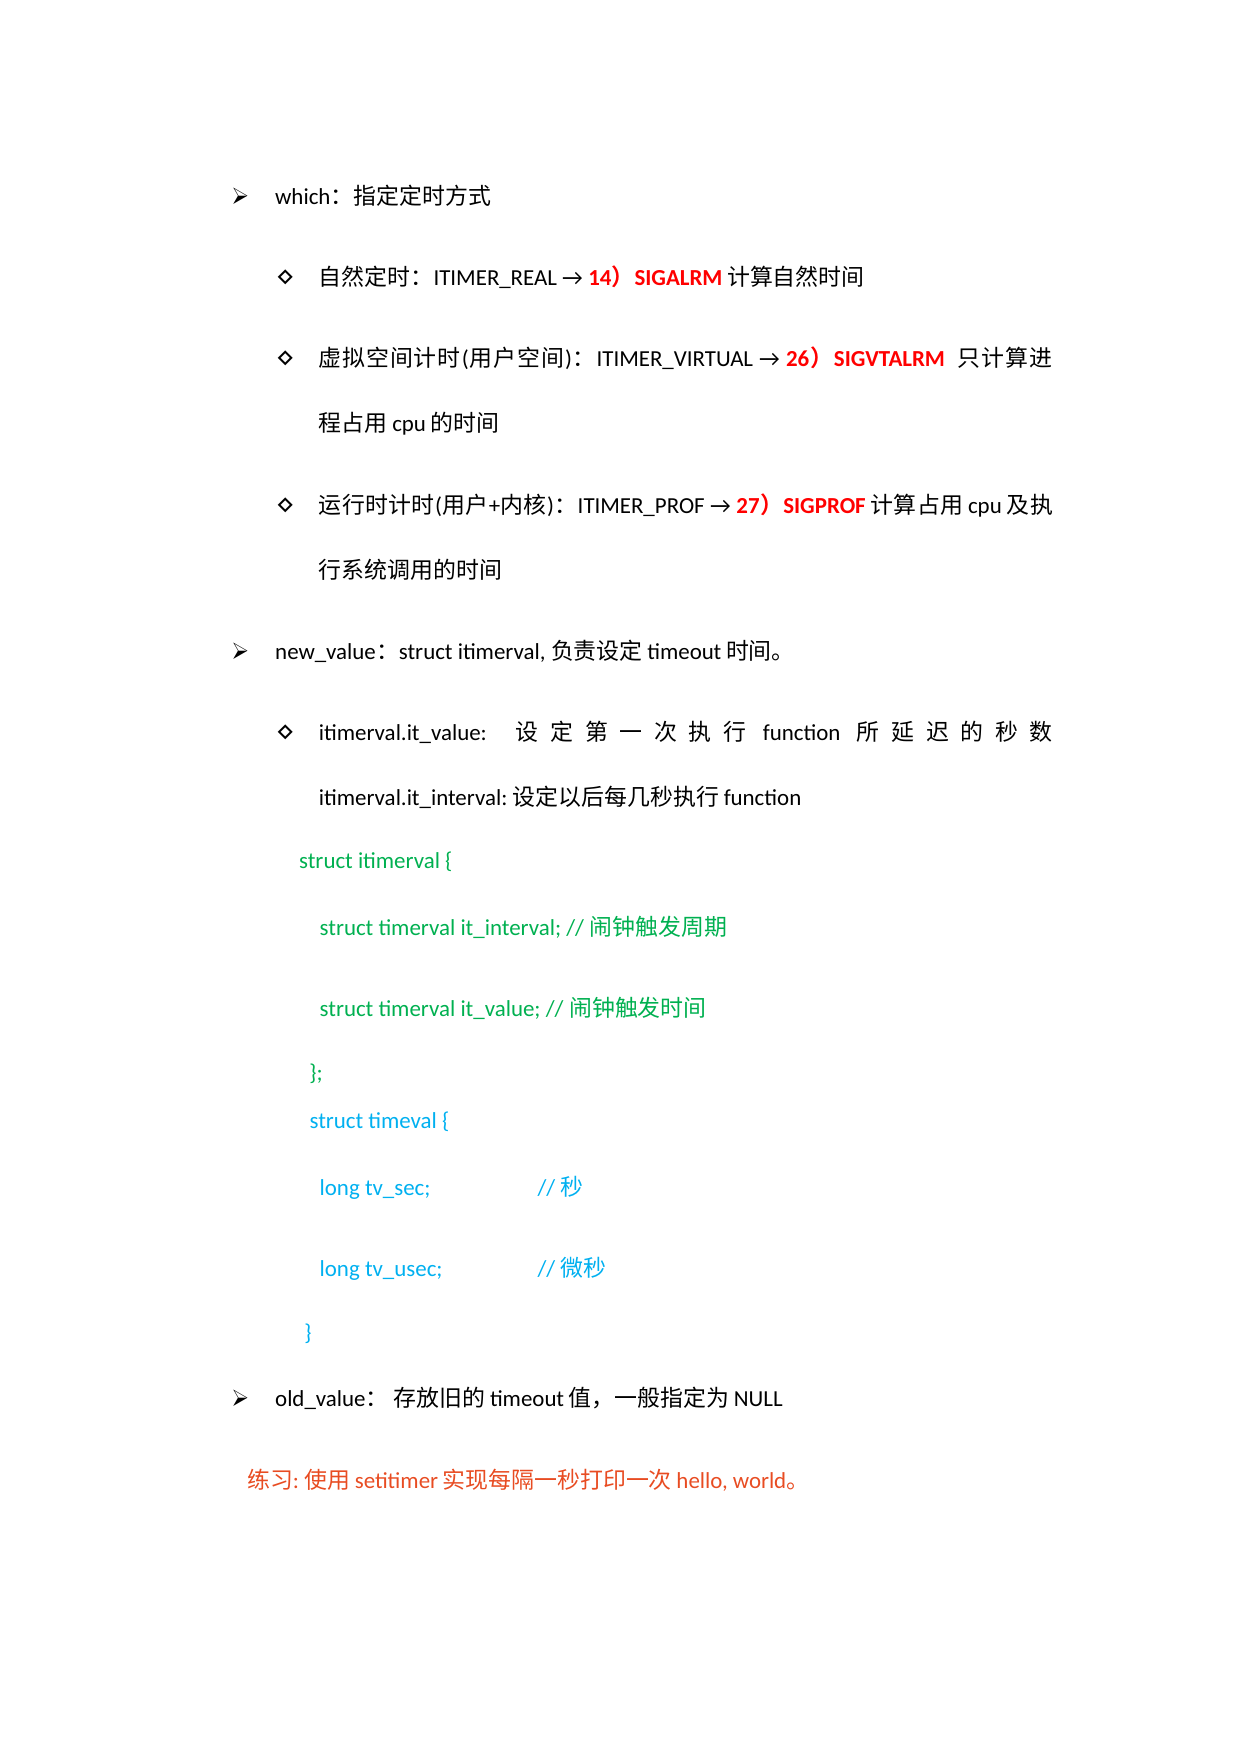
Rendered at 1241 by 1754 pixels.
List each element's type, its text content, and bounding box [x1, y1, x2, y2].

list struct timerval it_value; // 闹钟触发时间 [253, 974, 1053, 1039]
list itimerval.it_value: 设定第一次执行function所延迟的秒数 itimerval.it_interval: 设定以后每几秒执行function [275, 698, 1053, 828]
list } [253, 1316, 1053, 1348]
text 练习: 使用setitimer实现每隔一秒打印一次hello, world。 [187, 1446, 1053, 1511]
list long tv_usec; // 微秒 [253, 1234, 1053, 1299]
list old_value： 存放旧的timeout值，一般指定为NULL [231, 1364, 1053, 1429]
list }; [253, 1056, 1053, 1088]
list 虚拟空间计时(用户空间)：ITIMER_VIRTUAL → 26）SIGVTALRM 只计算进程占用cpu的时间 [275, 324, 1053, 454]
list 运行时计时(用户+内核)：ITIMER_PROF → 27）SIGPROF计算占用cpu及执行系统调用的时间 [275, 471, 1053, 601]
list new_value：struct itimerval, 负责设定timeout时间。 [231, 617, 1053, 682]
list long tv_sec; // 秒 [253, 1153, 1053, 1218]
list 自然定时：ITIMER_REAL → 14）SIGALRM计算自然时间 [275, 243, 1053, 308]
list struct timeval { [253, 1104, 1053, 1137]
list which：指定定时方式 [231, 162, 1053, 227]
list struct itimerval { [253, 844, 1053, 877]
list struct timerval it_interval; // 闹钟触发周期 [253, 893, 1053, 958]
